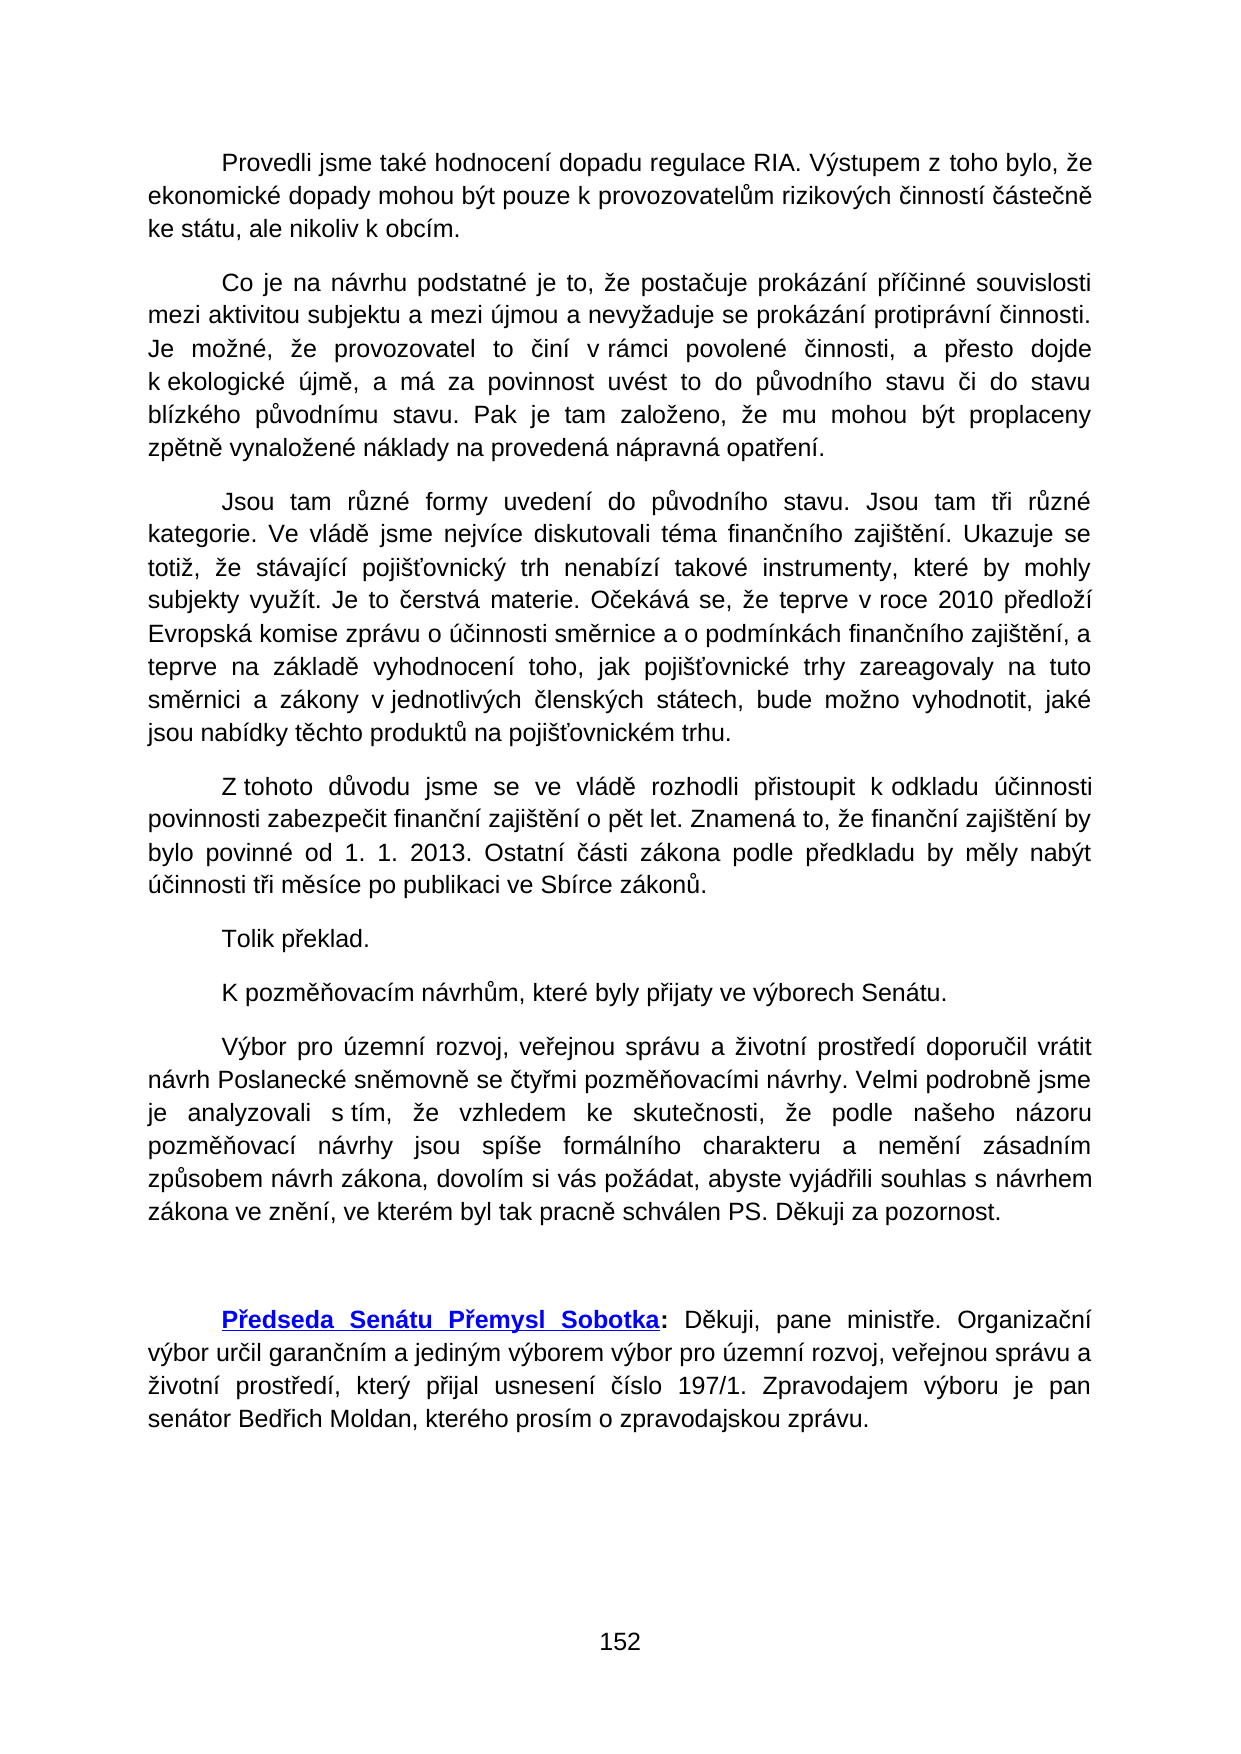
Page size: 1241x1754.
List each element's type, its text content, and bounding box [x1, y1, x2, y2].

text Co je na návrhu podstatné je to, že postačuje prokázání příčinné souvislosti mezi aktivitou subjektu a mezi újmou a nevyžaduje se prokázání protiprávní činnosti. Je možné, že provozovatel to činí v rámci povolené činnosti, a přesto dojde k ekologické újmě, a má za povinnost uvést to do původního stavu či do stavu blízkého původnímu stavu. Pak je tam založeno, že mu mohou být proplaceny zpětně vynaložené náklady na provedená nápravná opatření. [148, 267, 1093, 461]
text K pozměňovacím návrhům, které byly přijaty ve výborech Senátu. [148, 978, 1093, 1007]
text Provedli jsme také hodnocení dopadu regulace RIA. Výstupem z toho bylo, že ekonomické dopady mohou být pouze k provozovatelům rizikových činností částečně ke státu, ale nikoliv k obcím. [148, 148, 1093, 242]
text Výbor pro územní rozvoj, veřejnou správu a životní prostředí doporučil vrátit návrh Poslanecké sněmovně se čtyřmi pozměňovacími návrhy. Velmi podrobně jsme je analyzovali s tím, že vzhledem ke skutečnosti, že podle našeho názoru pozměňovací návrhy jsou spíše formálního charakteru a nemění zásadním způsobem návrh zákona, dovolím si vás požádat, abyste vyjádřili souhlas s návrhem zákona ve znění, ve kterém byl tak pracně schválen PS. Děkuji za pozornost. [148, 1032, 1093, 1226]
text Jsou tam různé formy uvedení do původního stavu. Jsou tam tři různé kategorie. Ve vládě jsme nejvíce diskutovali téma finančního zajištění. Ukazuje se totiž, že stávající pojišťovnický trh nenabízí takové instrumenty, které by mohly subjekty využít. Je to čerstvá materie. Očekává se, že teprve v roce 2010 předloží Evropská komise zprávu o účinnosti směrnice a o podmínkách finančního zajištění, a teprve na základě vyhodnocení toho, jak pojišťovnické trhy zareagovaly na tuto směrnici a zákony v jednotlivých členských státech, bude možno vyhodnotit, jaké jsou nabídky těchto produktů na pojišťovnickém trhu. [148, 486, 1093, 746]
text Předseda Senátu Přemysl Sobotka: Děkuji, pane ministře. Organizační výbor určil garančním a jediným výborem výbor pro územní rozvoj, veřejnou správu a životní prostředí, který přijal usnesení číslo 197/1. Zpravodajem výboru je pan senátor Bedřich Moldan, kterého prosím o zpravodajskou zprávu. [148, 1305, 1093, 1433]
text Tolik překlad. [148, 924, 1093, 953]
text Z tohoto důvodu jsme se ve vládě rozhodli přistoupit k odkladu účinnosti povinnosti zabezpečit finanční zajištění o pět let. Znamená to, že finanční zajištění by bylo povinné od Ostatní části zákona podle předkladu by měly nabýt účinnosti tři měsíce po publikaci ve Sbírce zákonů. [148, 771, 1093, 899]
